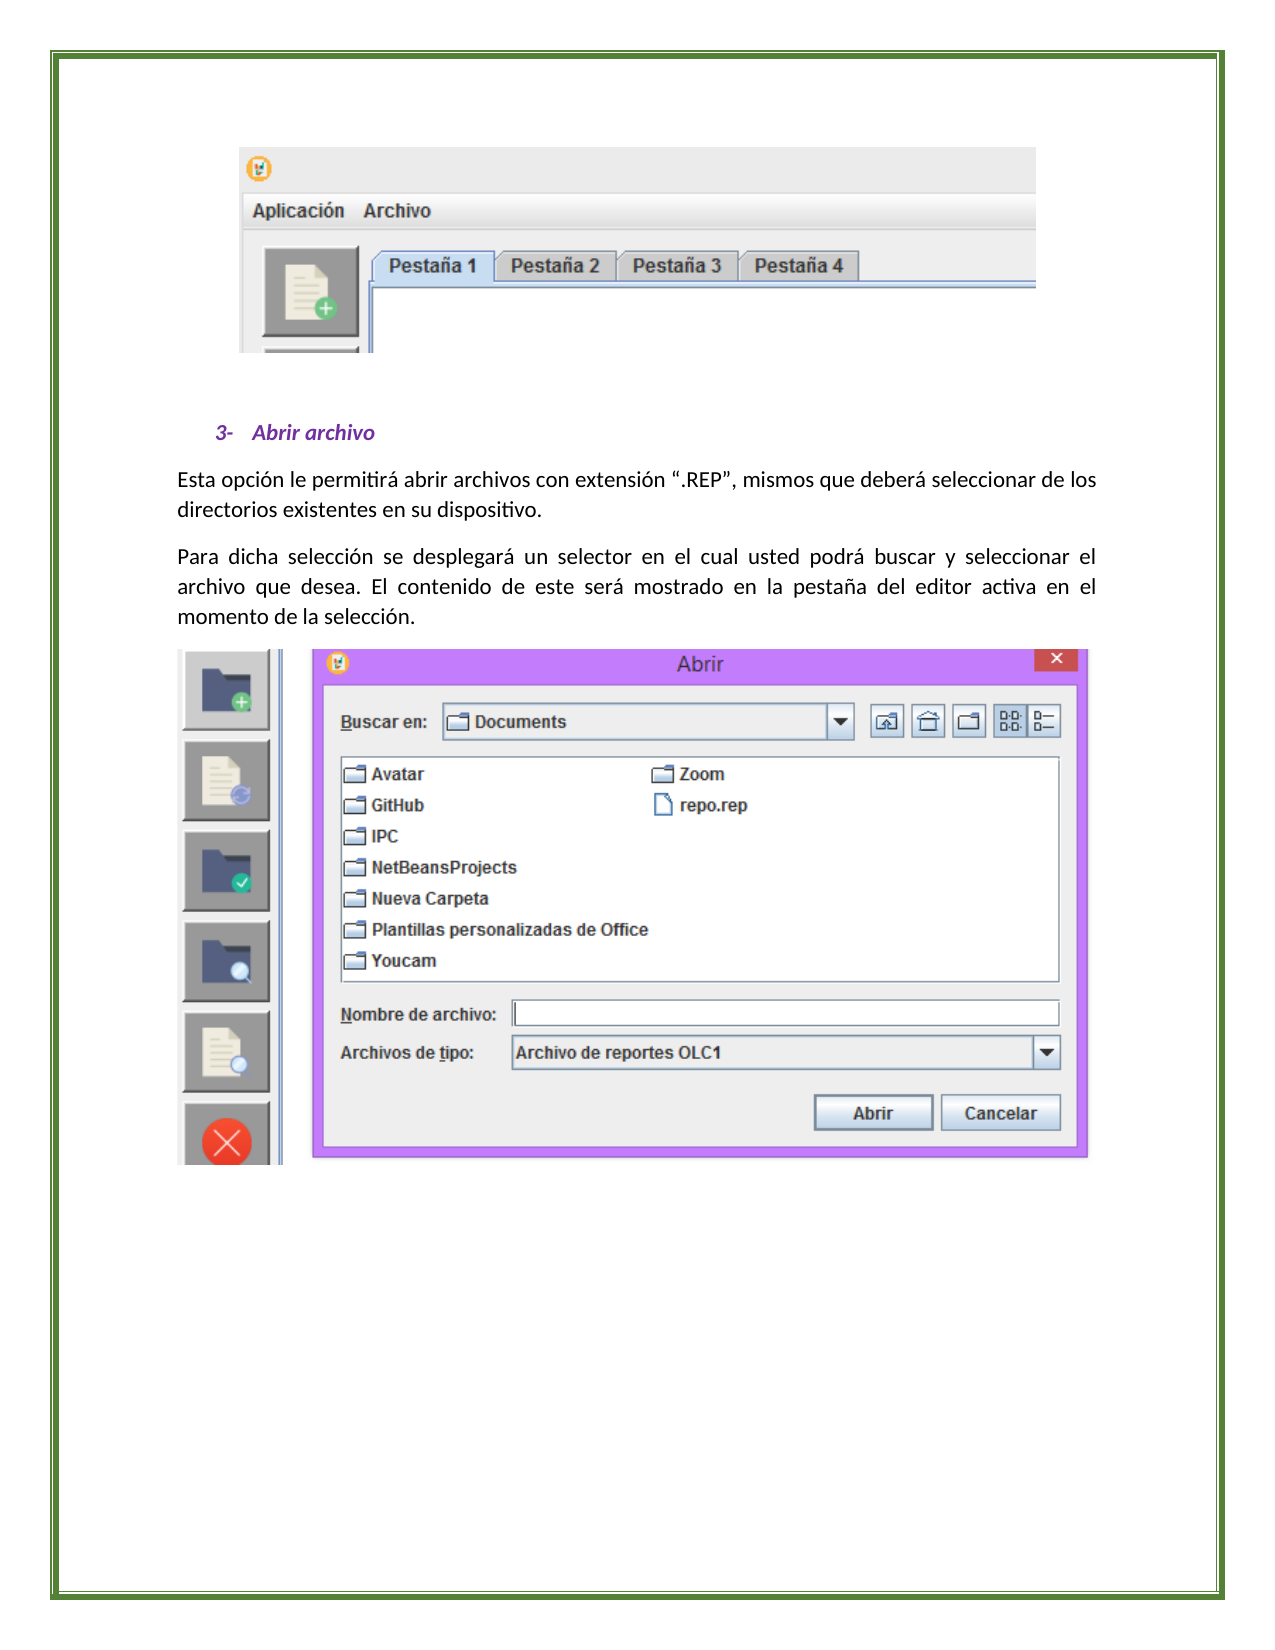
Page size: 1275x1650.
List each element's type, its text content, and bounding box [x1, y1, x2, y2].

list Abrir archivo [214, 418, 1098, 446]
picture [239, 147, 1036, 353]
text Para dicha selección se desplegará un selector en el cual usted podrá buscar y seleccionar el archivo que desea. El contenido de este será mostrado en la pestaña del editor activa en el momento de la selección. [177, 542, 1098, 630]
picture [177, 649, 1098, 1165]
text Esta opción le permitirá abrir archivos con extensión “.REP”, mismos que deberá seleccionar de los directorios existentes en su dispositivo. [177, 465, 1098, 523]
